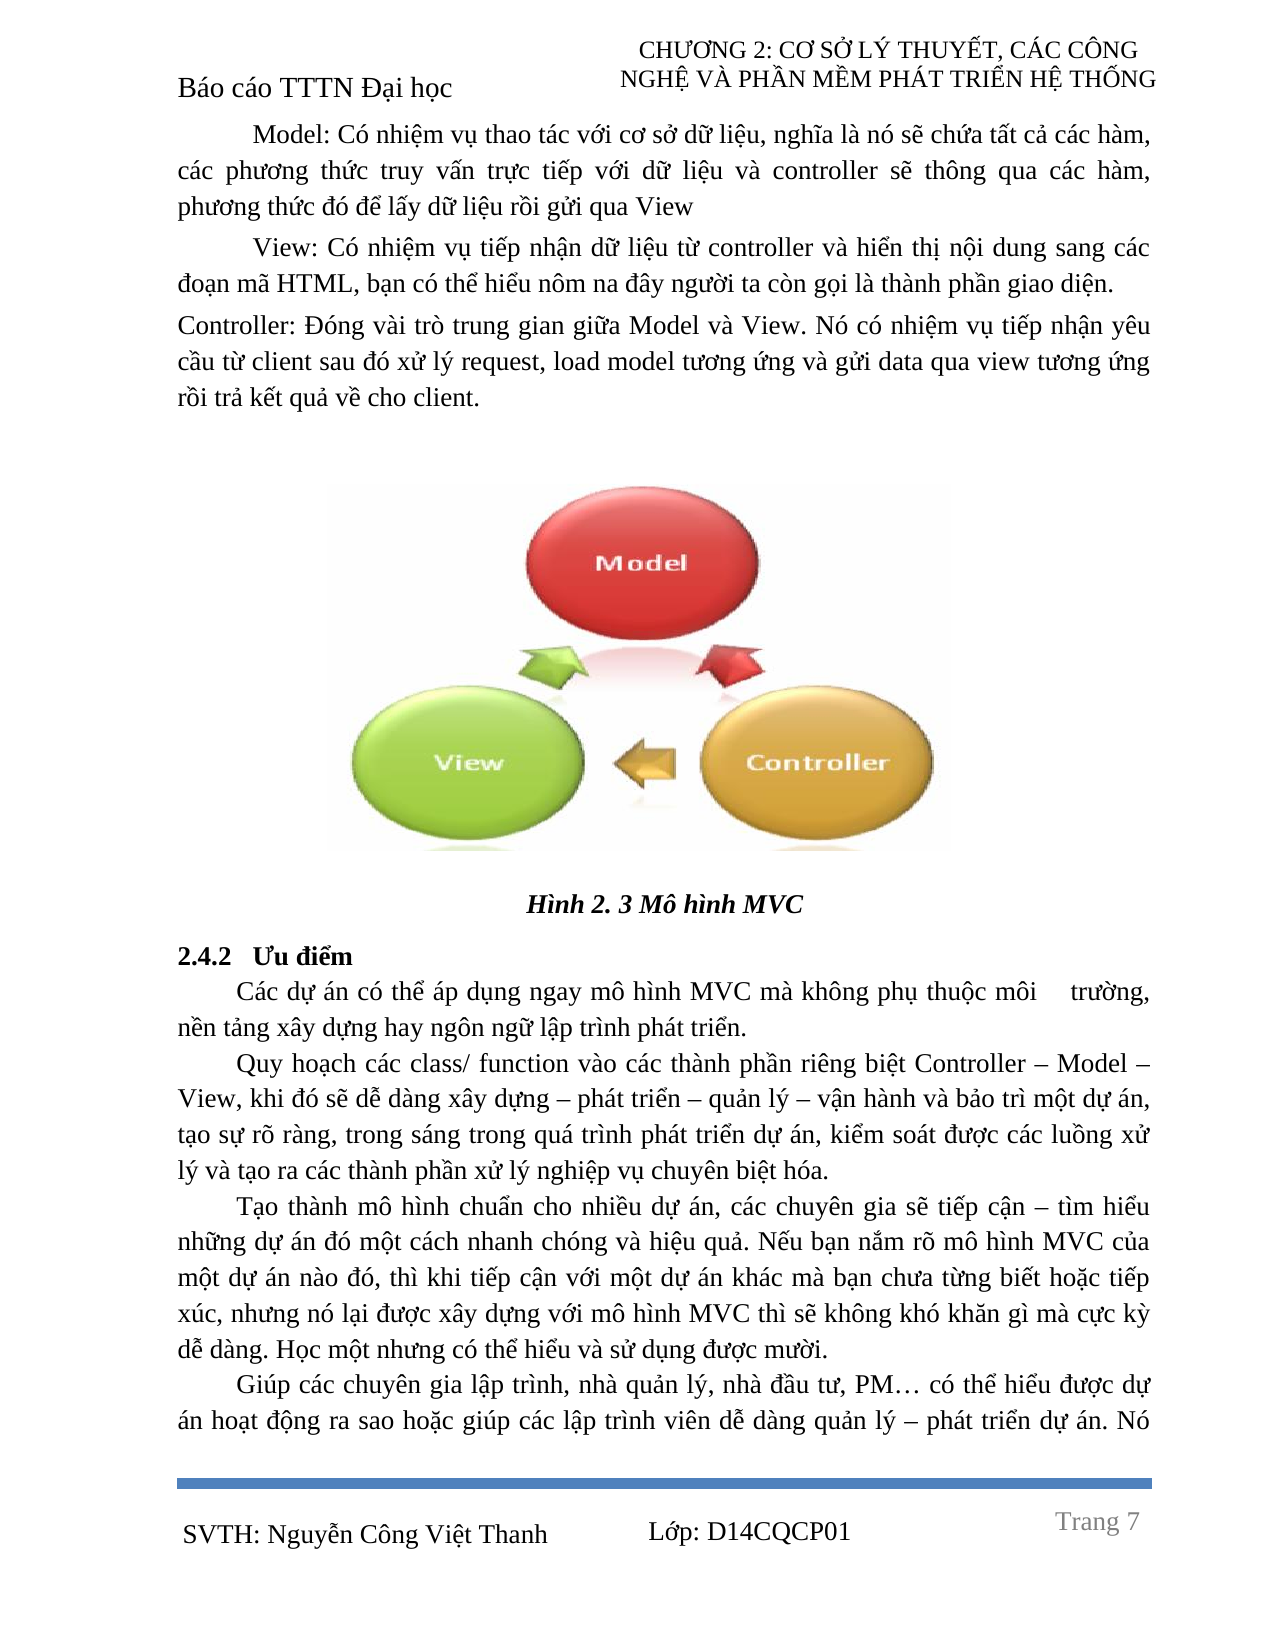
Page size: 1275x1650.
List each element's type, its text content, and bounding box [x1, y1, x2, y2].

list Các dự án có thể áp dụng ngay mô hình MVC mà không phụ thuộc môi trường, nền tảng xây dựng hay ngôn ngữ lập trình phát triển. [177, 975, 1152, 1042]
list Tạo thành mô hình chuẩn cho nhiều dự án, các chuyên gia sẽ tiếp cận – tìm hiểu những dự án đó một cách nhanh chóng và hiệu quả. Nếu bạn nắm rõ mô hình MVC của một dự án nào đó, thì khi tiếp cận với một dự án khác mà bạn chưa từng biết hoặc tiếp xúc, nhưng nó lại được xây dựng với mô hình MVC thì sẽ không khó khăn gì mà cực kỳ dễ dàng. Học một nhưng có thể hiểu và sử dụng được mười. [177, 1190, 1152, 1364]
list Ưu điểm [177, 940, 1152, 971]
list Quy hoạch các class/ function vào các thành phần riêng biệt Controller – Model – View, khi đó sẽ dễ dàng xây dựng – phát triển – quản lý – vận hành và bảo trì một dự án, tạo sự rõ ràng, trong sáng trong quá trình phát triển dự án, kiểm soát được các luồng xử lý và tạo ra các thành phần xử lý nghiệp vụ chuyên biệt hóa. [177, 1047, 1152, 1185]
text Model: Có nhiệm vụ thao tác với cơ sở dữ liệu, nghĩa là nó sẽ chứa tất cả các hàm, các phương thức truy vấn trực tiếp với dữ liệu và controller sẽ thông qua các hàm, phương thức đó để lấy dữ liệu rồi gửi qua View [177, 118, 1152, 221]
text View: Có nhiệm vụ tiếp nhận dữ liệu từ controller và hiển thị nội dung sang các đoạn mã HTML, bạn có thể hiểu nôm na đây người ta còn gọi là thành phần giao diện. [177, 232, 1152, 298]
text Controller: Đóng vài trò trung gian giữa Model và View. Nó có nhiệm vụ tiếp nhận yêu cầu từ client sau đó xử lý request, load model tương ứng và gửi data qua view tương ứng rồi trả kết quả về cho client. [177, 309, 1152, 412]
picture [326, 469, 952, 851]
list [177, 1368, 1152, 1435]
text Hình 2. 3 Mô hình MVC [177, 888, 1152, 919]
